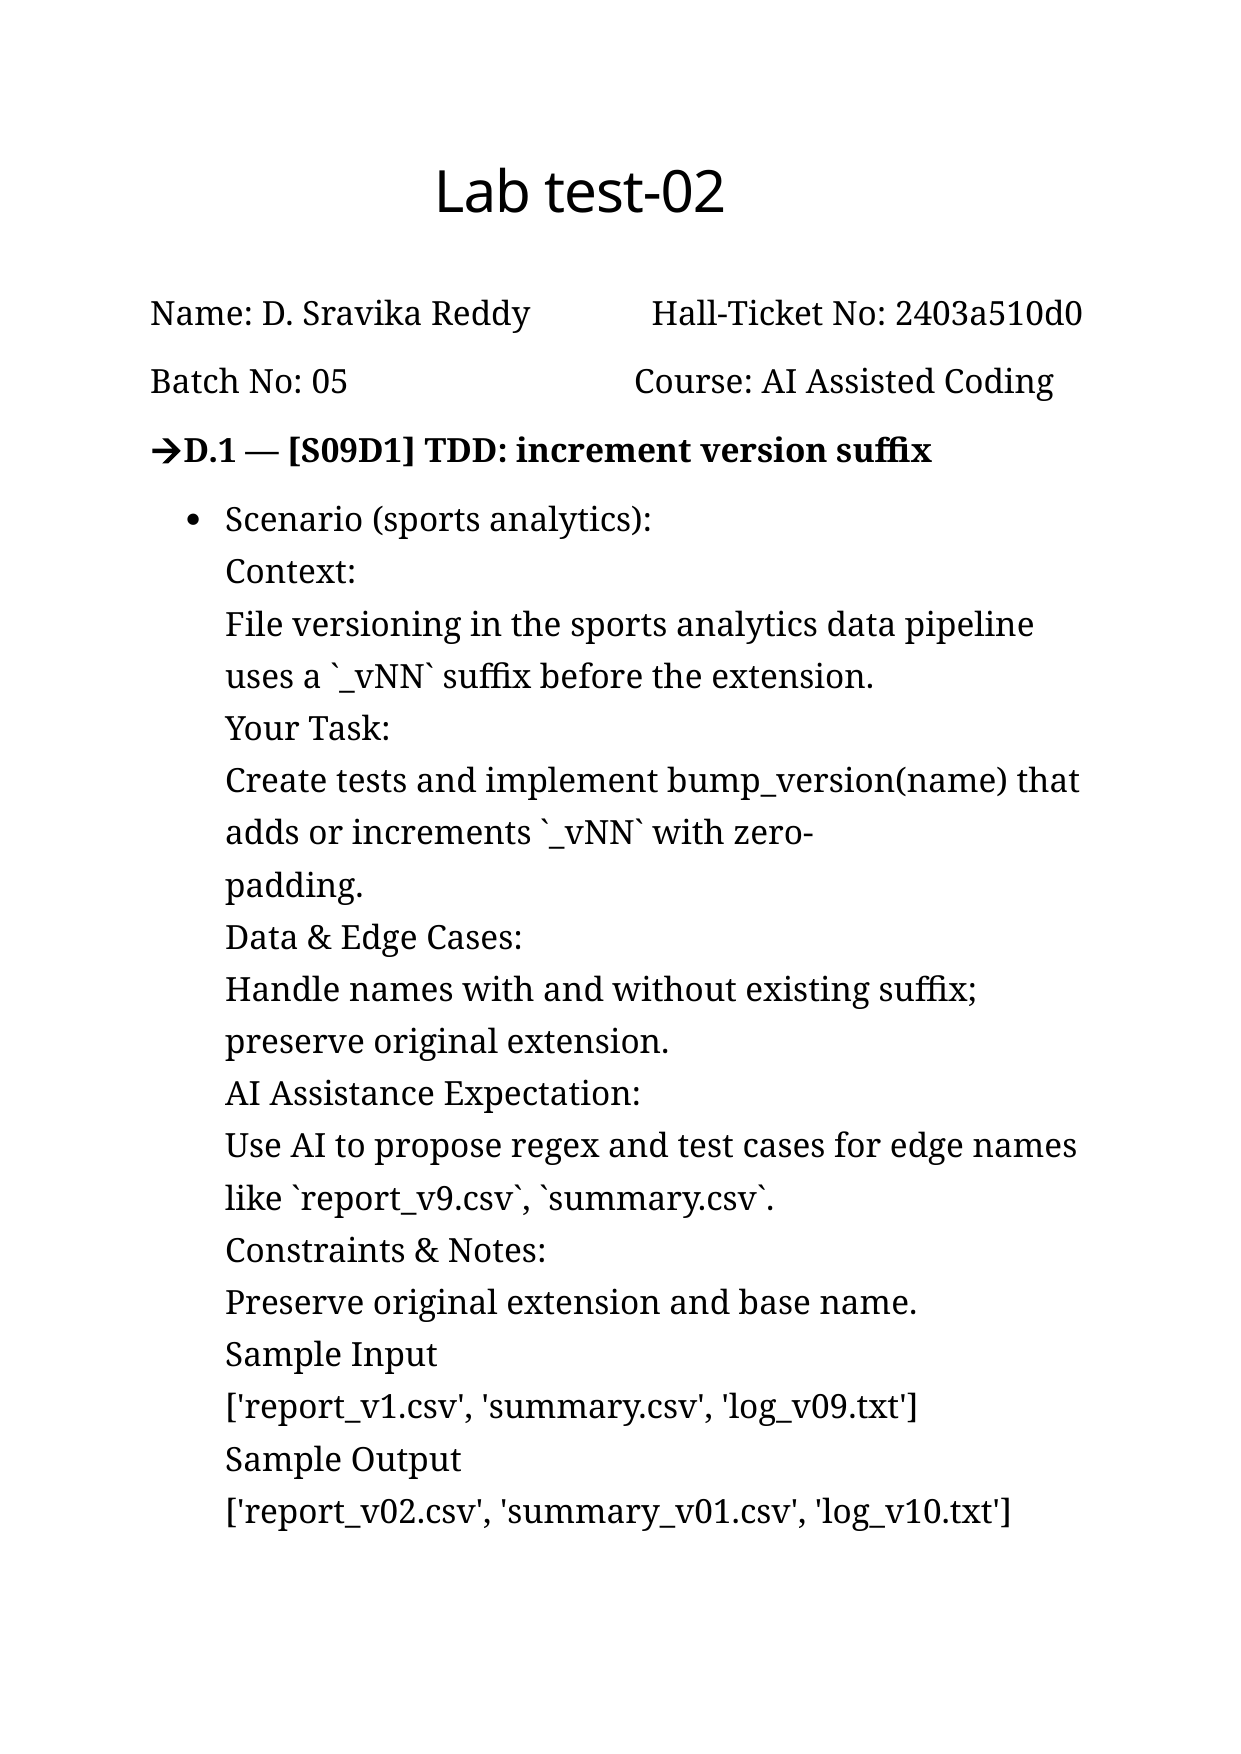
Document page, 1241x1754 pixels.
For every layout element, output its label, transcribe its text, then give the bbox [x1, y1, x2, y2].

title Lab test-02 [150, 150, 1090, 229]
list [187, 496, 1090, 1533]
text Name: D. Sravika Reddy Hall-Ticket No: 2403a510d0 [150, 289, 1090, 335]
text D.1 — [S09D1] TDD: increment version suffix [150, 427, 1090, 473]
text Batch No: 05 Course: AI Assisted Coding [150, 358, 1090, 404]
